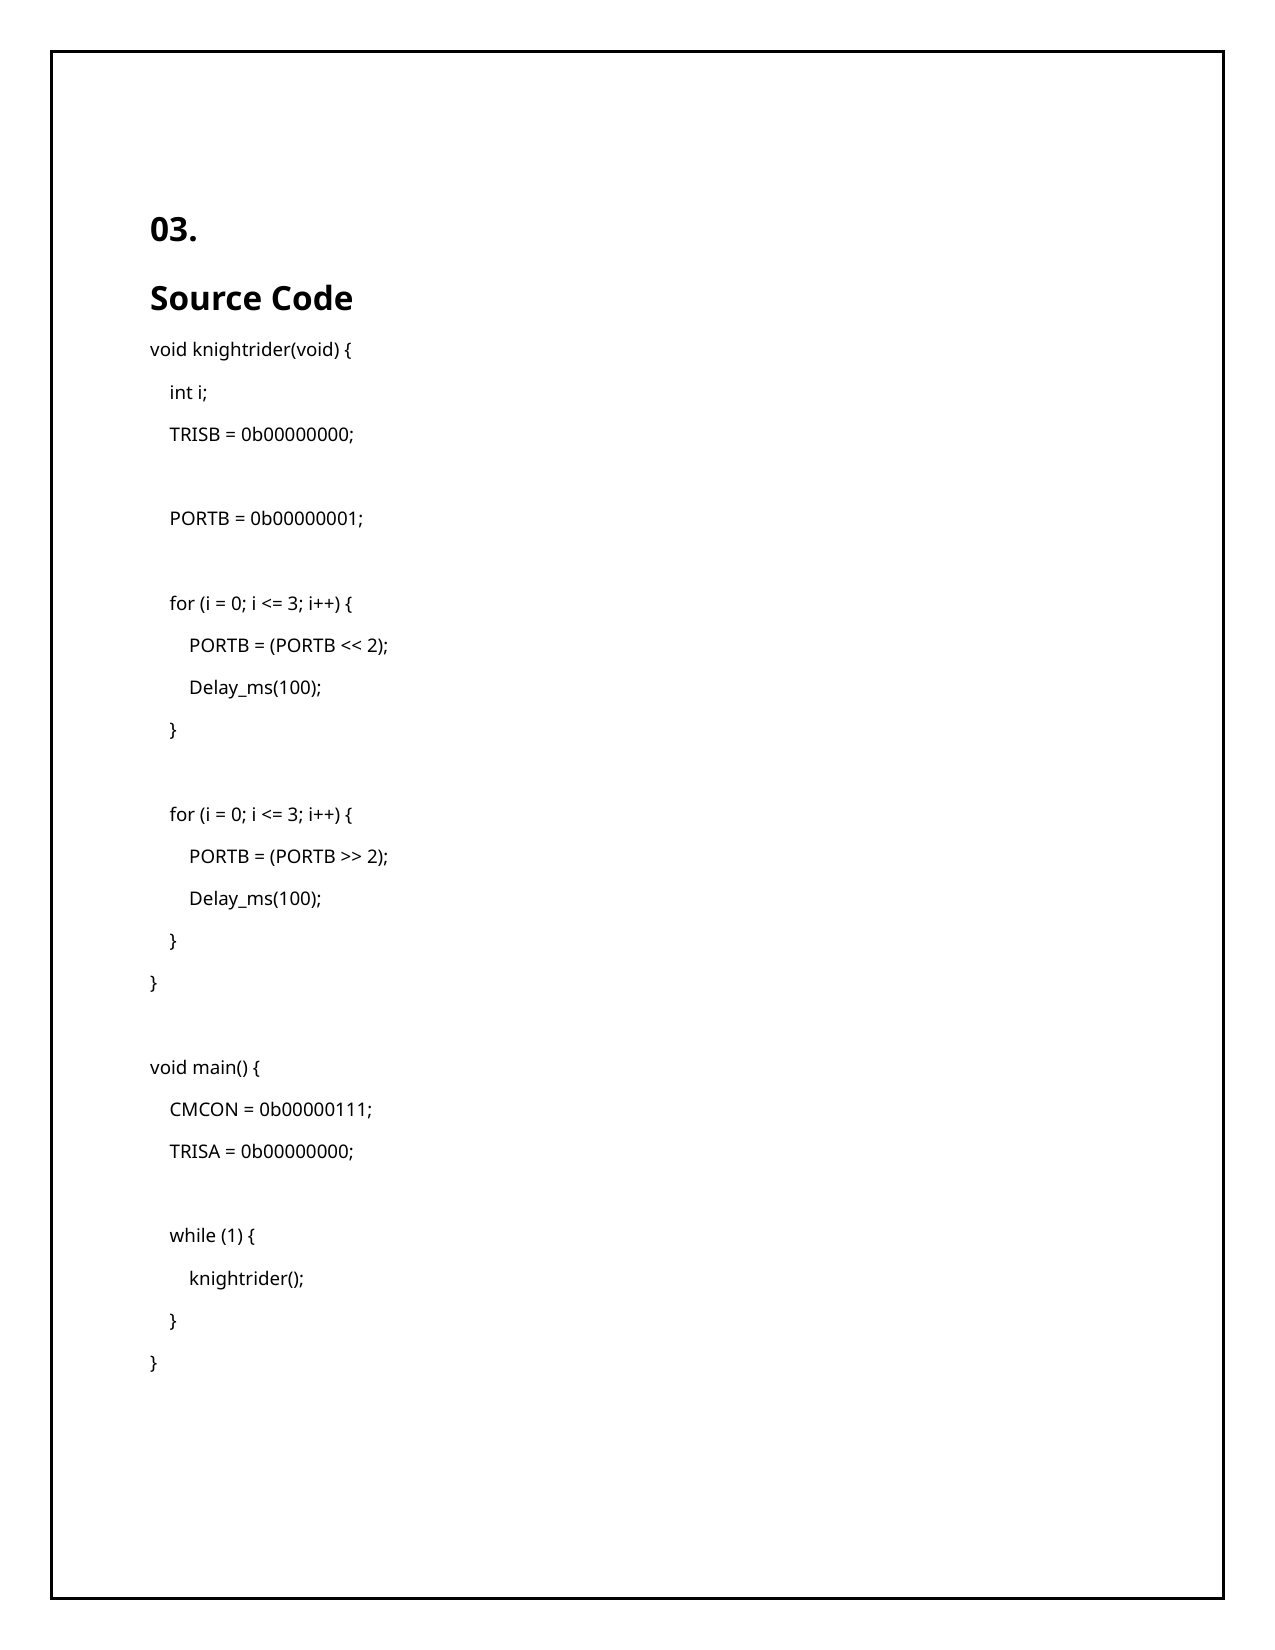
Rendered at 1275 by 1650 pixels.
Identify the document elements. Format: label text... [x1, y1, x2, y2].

text } [150, 927, 1125, 953]
text 03. [150, 206, 1125, 251]
text void main() { [150, 1054, 1125, 1079]
text int i; [150, 379, 1125, 404]
text while (1) { [150, 1223, 1125, 1248]
text PORTB = (PORTB >> 2); [150, 843, 1125, 868]
text for (i = 0; i <= 3; i++) { [150, 590, 1125, 615]
text } [150, 716, 1125, 742]
text } [150, 1349, 1125, 1375]
text PORTB = (PORTB << 2); [150, 632, 1125, 658]
text Delay_ms(100); [150, 885, 1125, 911]
text } [150, 1307, 1125, 1333]
text knightrider(); [150, 1265, 1125, 1290]
text for (i = 0; i <= 3; i++) { [150, 801, 1125, 826]
text void knightrider(void) { [150, 337, 1125, 362]
text TRISB = 0b00000000; [150, 421, 1125, 447]
text Source Code [150, 275, 1125, 320]
text PORTB = 0b00000001; [150, 506, 1125, 531]
text TRISA = 0b00000000; [150, 1138, 1125, 1164]
text Delay_ms(100); [150, 674, 1125, 700]
text CMCON = 0b00000111; [150, 1096, 1125, 1122]
text } [150, 969, 1125, 995]
